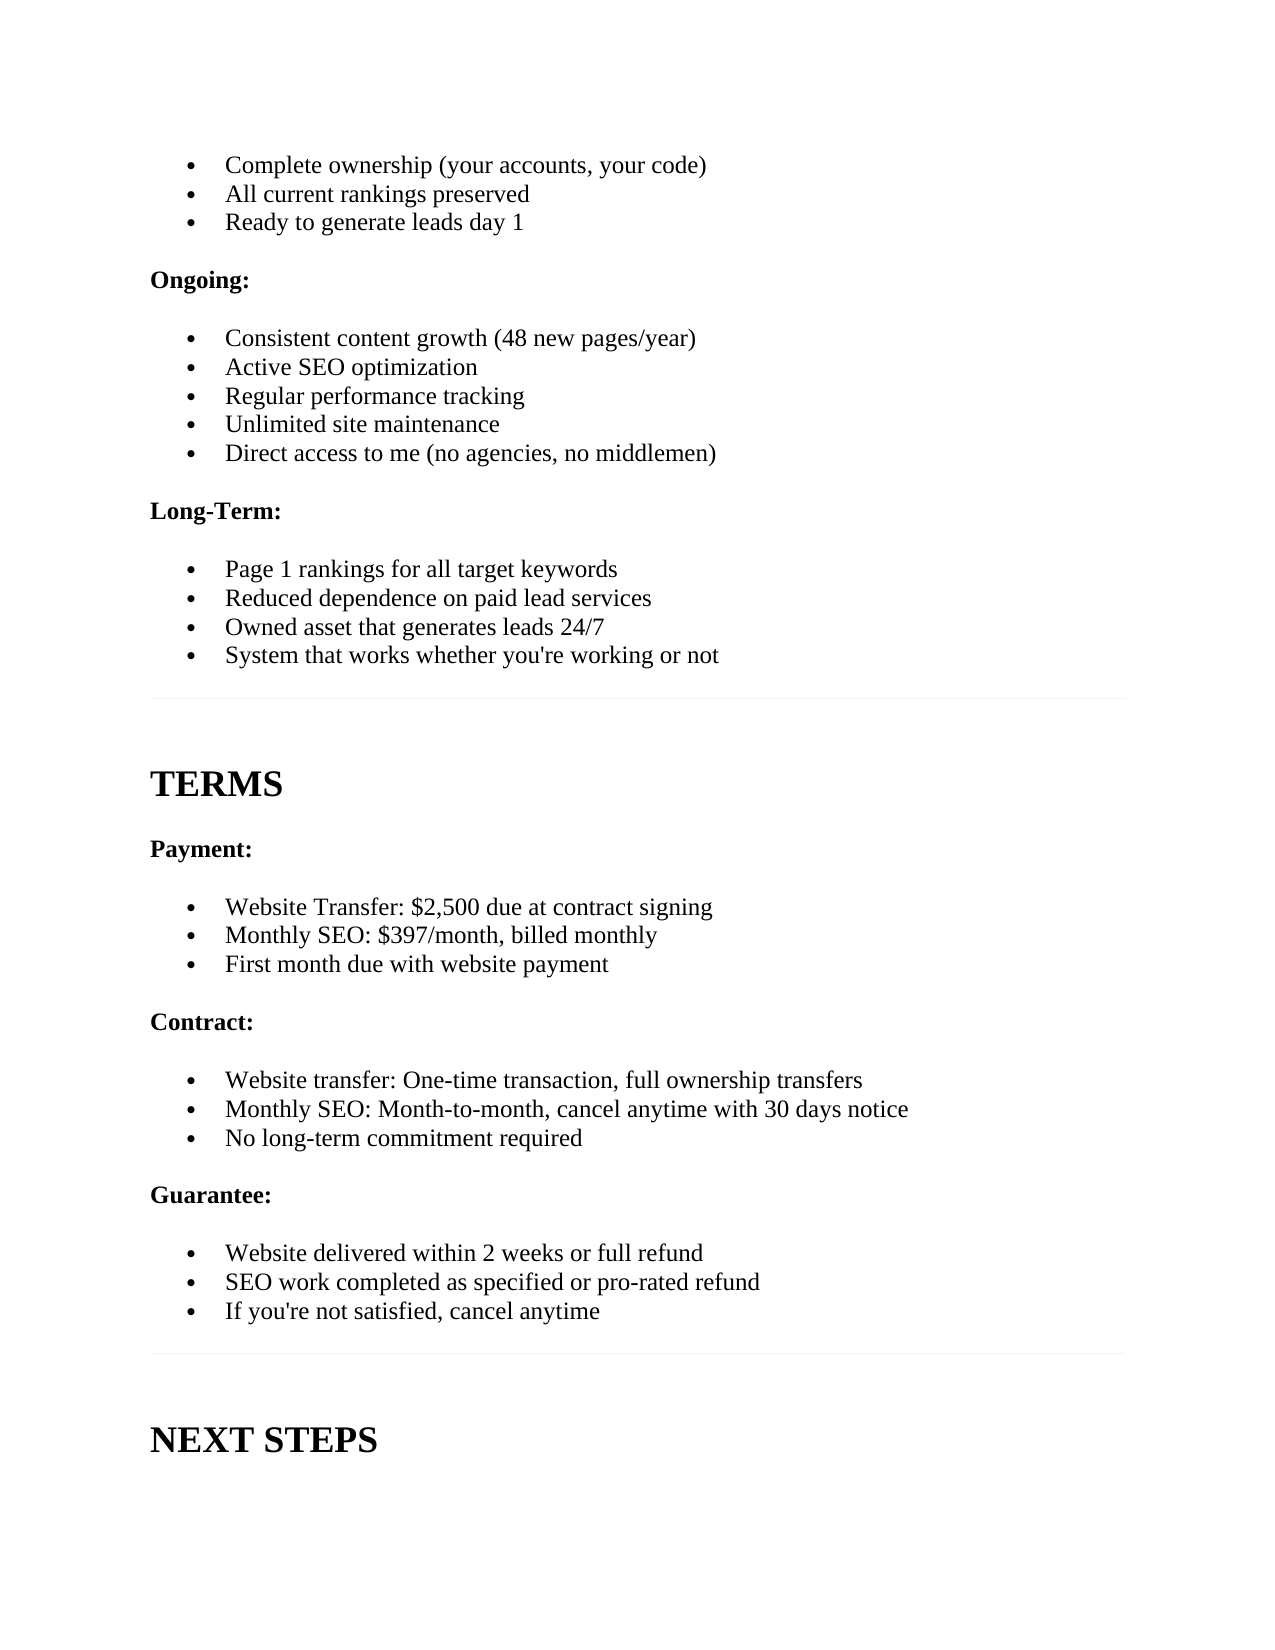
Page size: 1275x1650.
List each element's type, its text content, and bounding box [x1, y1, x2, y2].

list System that works whether you're working or not [187, 640, 1125, 669]
text Contract: [150, 1007, 1125, 1036]
text Long-Term: [150, 496, 1125, 525]
list If you're not satisfied, cancel anytime [187, 1296, 1125, 1325]
list No long-term commitment required [187, 1123, 1125, 1151]
list Website transfer: One-time transaction, full ownership transfers [187, 1065, 1125, 1094]
list Ready to generate leads day 1 [187, 207, 1125, 236]
list Page 1 rankings for all target keywords [187, 554, 1125, 583]
list Regular performance tracking [187, 381, 1125, 409]
list Active SEO optimization [187, 352, 1125, 381]
list Complete ownership (your accounts, your code) [187, 150, 1125, 179]
list Monthly SEO: Month-to-month, cancel anytime with 30 days notice [187, 1094, 1125, 1123]
list All current rankings preserved [187, 179, 1125, 207]
list First month due with website payment [187, 949, 1125, 978]
list Website delivered within 2 weeks or full refund [187, 1238, 1125, 1267]
list Reduced dependence on paid lead services [187, 583, 1125, 612]
list Unlimited site maintenance [187, 409, 1125, 438]
text Payment: [150, 834, 1125, 863]
text TERMS [150, 762, 1125, 805]
list SEO work completed as specified or pro-rated refund [187, 1267, 1125, 1296]
list Website Transfer: $2,500 due at contract signing [187, 892, 1125, 921]
list Consistent content growth (48 new pages/year) [187, 323, 1125, 352]
text Guarantee: [150, 1181, 1125, 1209]
list Direct access to me (no agencies, no middlemen) [187, 438, 1125, 467]
text Ongoing: [150, 265, 1125, 294]
list Owned asset that generates leads 24/7 [187, 612, 1125, 640]
list Monthly SEO: $397/month, billed monthly [187, 921, 1125, 949]
text NEXT STEPS [150, 1417, 1125, 1460]
